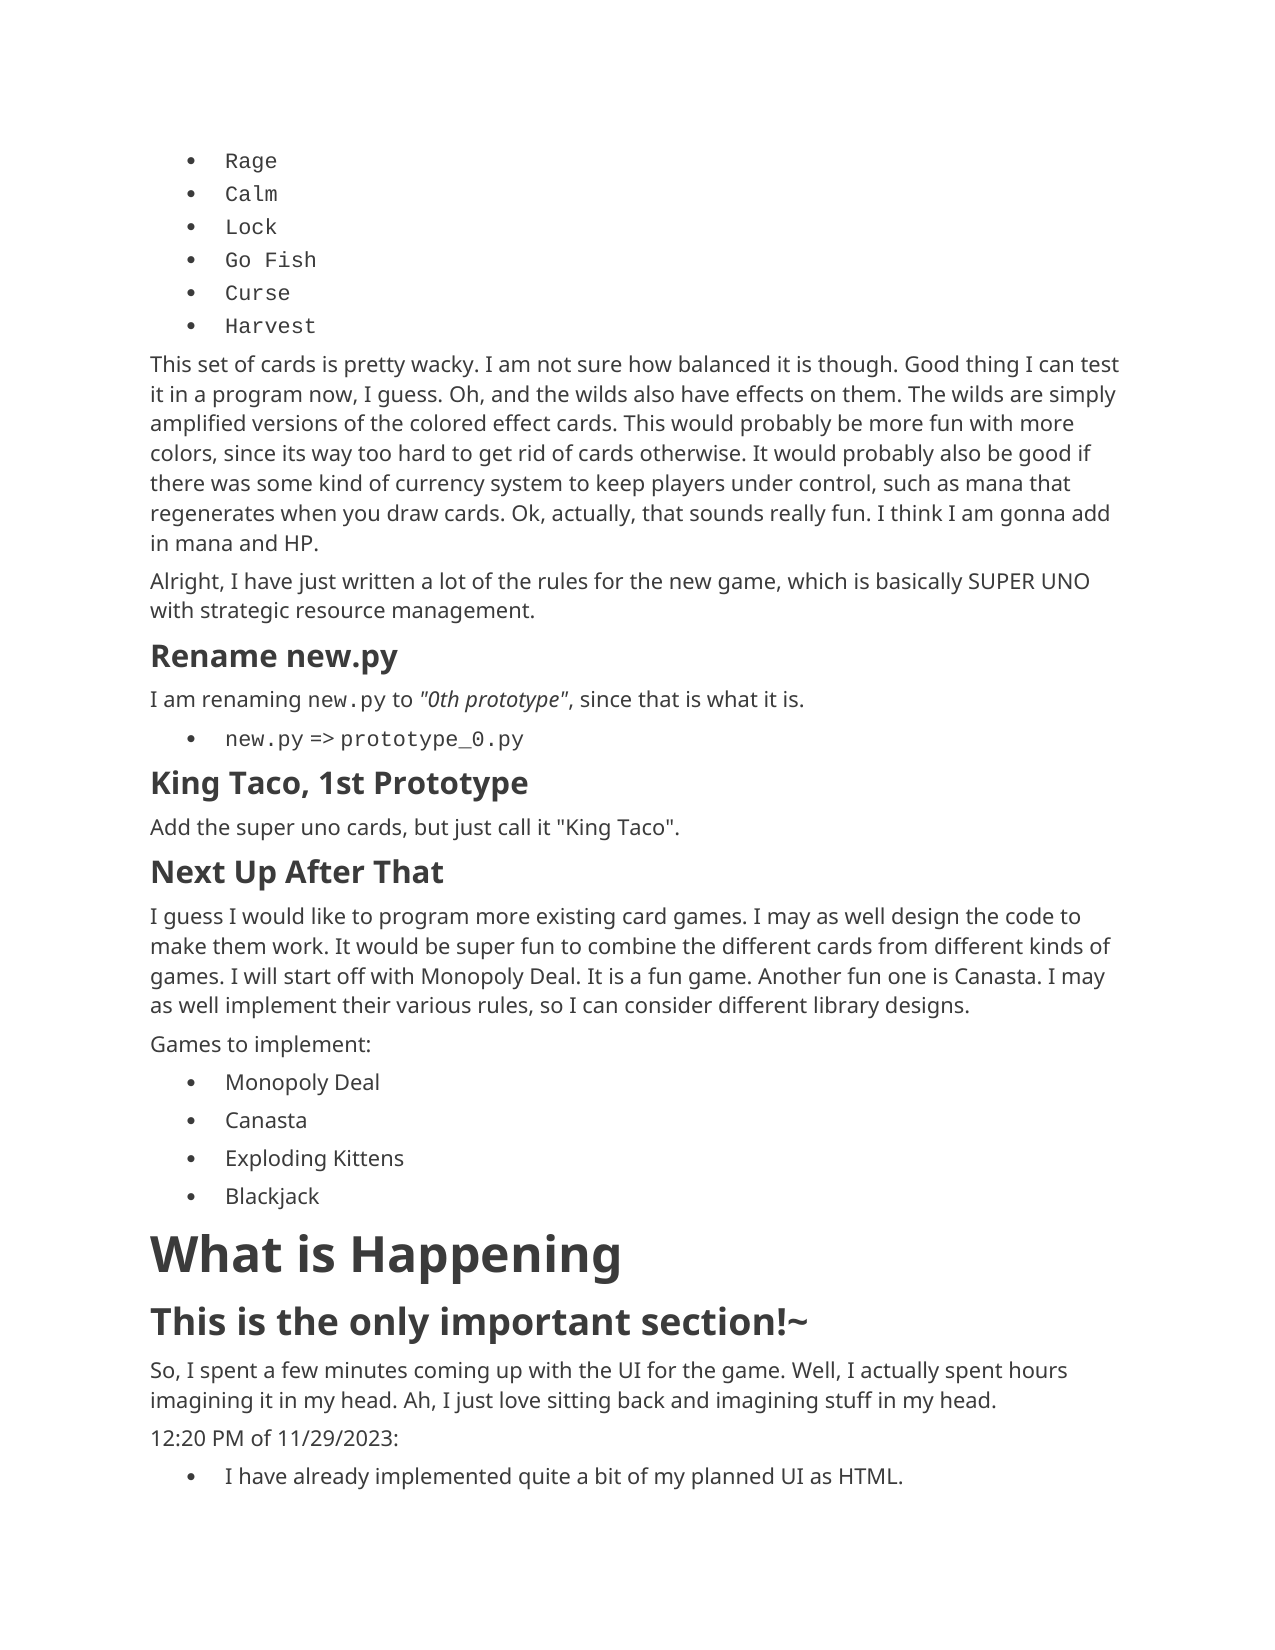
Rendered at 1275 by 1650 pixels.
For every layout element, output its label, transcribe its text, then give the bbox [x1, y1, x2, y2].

text What is Happening [150, 1219, 1125, 1287]
text I guess I would like to program more existing card games. I may as well design the code to make them work. It would be super fun to combine the different cards from different kinds of games. I will start off with Monopoly Deal. It is a fun game. Another fun one is Canasta. I may as well implement their various rules, so I can consider different library designs. [150, 901, 1125, 1020]
list Rage [187, 150, 1125, 175]
text This is the only important section!~ [150, 1296, 1125, 1347]
text Games to implement: [150, 1029, 1125, 1058]
list new.py => prototype_0.py [187, 723, 1125, 753]
list Calm [187, 183, 1125, 208]
list Monopoly Deal [187, 1067, 1125, 1097]
text So, I spent a few minutes coming up with the UI for the game. Well, I actually spent hours imagining it in my head. Ah, I just love sitting back and imagining stuff in my head. [150, 1355, 1125, 1415]
list Blackjack [187, 1181, 1125, 1211]
list Canasta [187, 1105, 1125, 1135]
list Lock [187, 216, 1125, 241]
text This set of cards is pretty wacky. I am not sure how balanced it is though. Good thing I can test it in a program now, I guess. Oh, and the wilds also have effects on them. The wilds are simply amplified versions of the colored effect cards. This would probably be more fun with more colors, since its way too hard to get rid of cards otherwise. It would probably also be good if there was some kind of currency system to keep players under control, such as mana that regenerates when you draw cards. Ok, actually, that sounds really fun. I think I am gonna add in mana and HP. [150, 349, 1125, 557]
text Rename new.py [150, 633, 1125, 676]
list Go Fish [187, 249, 1125, 274]
text Alright, I have just written a lot of the rules for the new game, which is basically SUPER UNO with strategic resource management. [150, 566, 1125, 625]
text I am renaming new.py to "0th prototype", since that is what it is. [150, 684, 1125, 714]
list I have already implemented quite a bit of my planned UI as HTML. [187, 1461, 1125, 1491]
list Harvest [187, 316, 1125, 340]
list Exploding Kittens [187, 1143, 1125, 1173]
text King Taco, 1st Prototype [150, 761, 1125, 804]
text 12:20 PM of 11/29/2023: [150, 1423, 1125, 1453]
text Add the super uno cards, but just call it "King Taco". [150, 812, 1125, 842]
text Next Up After That [150, 850, 1125, 893]
list Curse [187, 282, 1125, 307]
